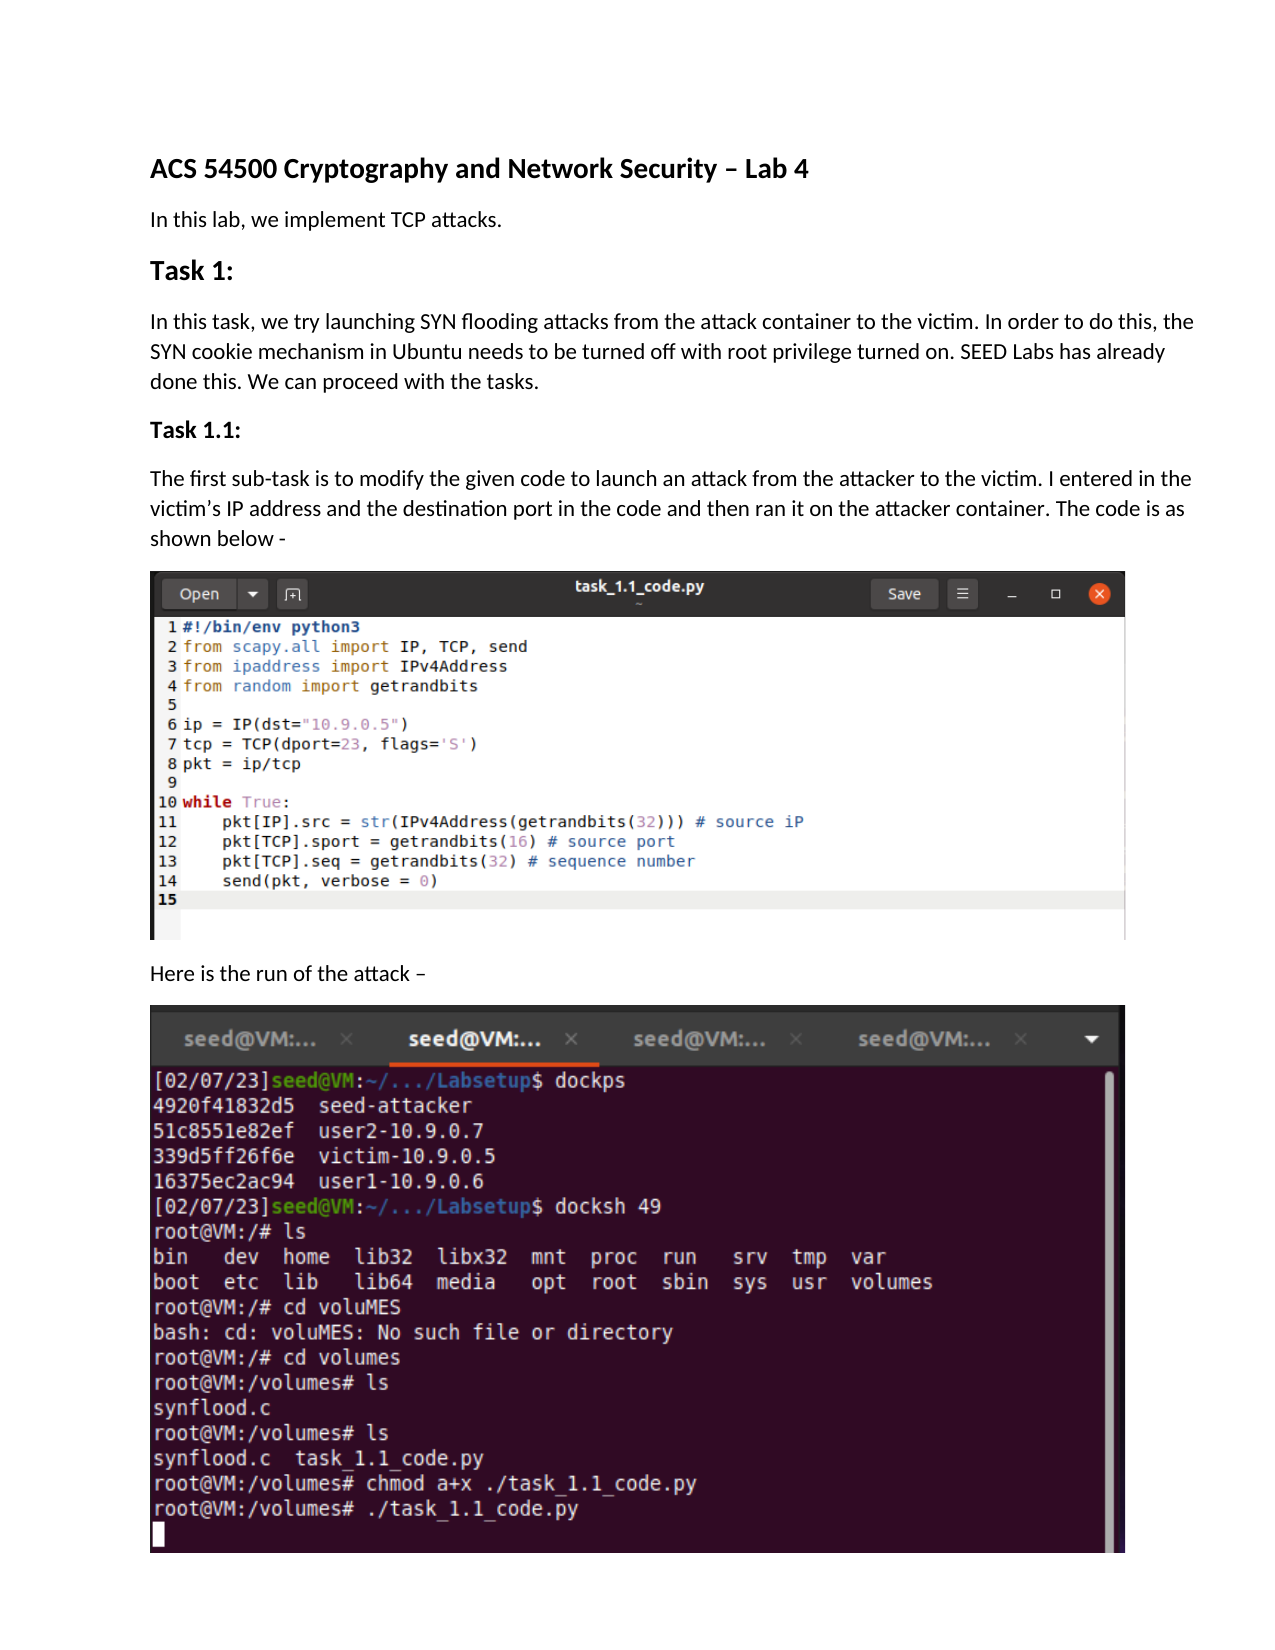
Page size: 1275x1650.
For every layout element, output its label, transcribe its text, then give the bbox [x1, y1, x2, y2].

text Task 1.1: [150, 414, 1200, 445]
text The first sub-task is to modify the given code to launch an attack from the attacker to the victim. I entered in the victim’s IP address and the destination port in the code and then ran it on the attacker container. The code is as shown below - [150, 464, 1200, 552]
text In this lab, we implement TCP attacks. [150, 205, 1200, 233]
text Task 1: [150, 252, 1200, 288]
text Here is the run of the attack – [150, 959, 1200, 987]
text In this task, we try launching SYN flooding attacks from the attack container to the victim. In order to do this, the SYN cookie mechanism in Ubuntu needs to be turned off with root privilege turned on. SEED Labs has already done this. We can proceed with the tasks. [150, 307, 1200, 396]
picture [150, 1005, 1125, 1553]
picture [150, 571, 1125, 940]
text ACS 54500 Cryptography and Network Security – Lab 4 [150, 150, 1200, 186]
